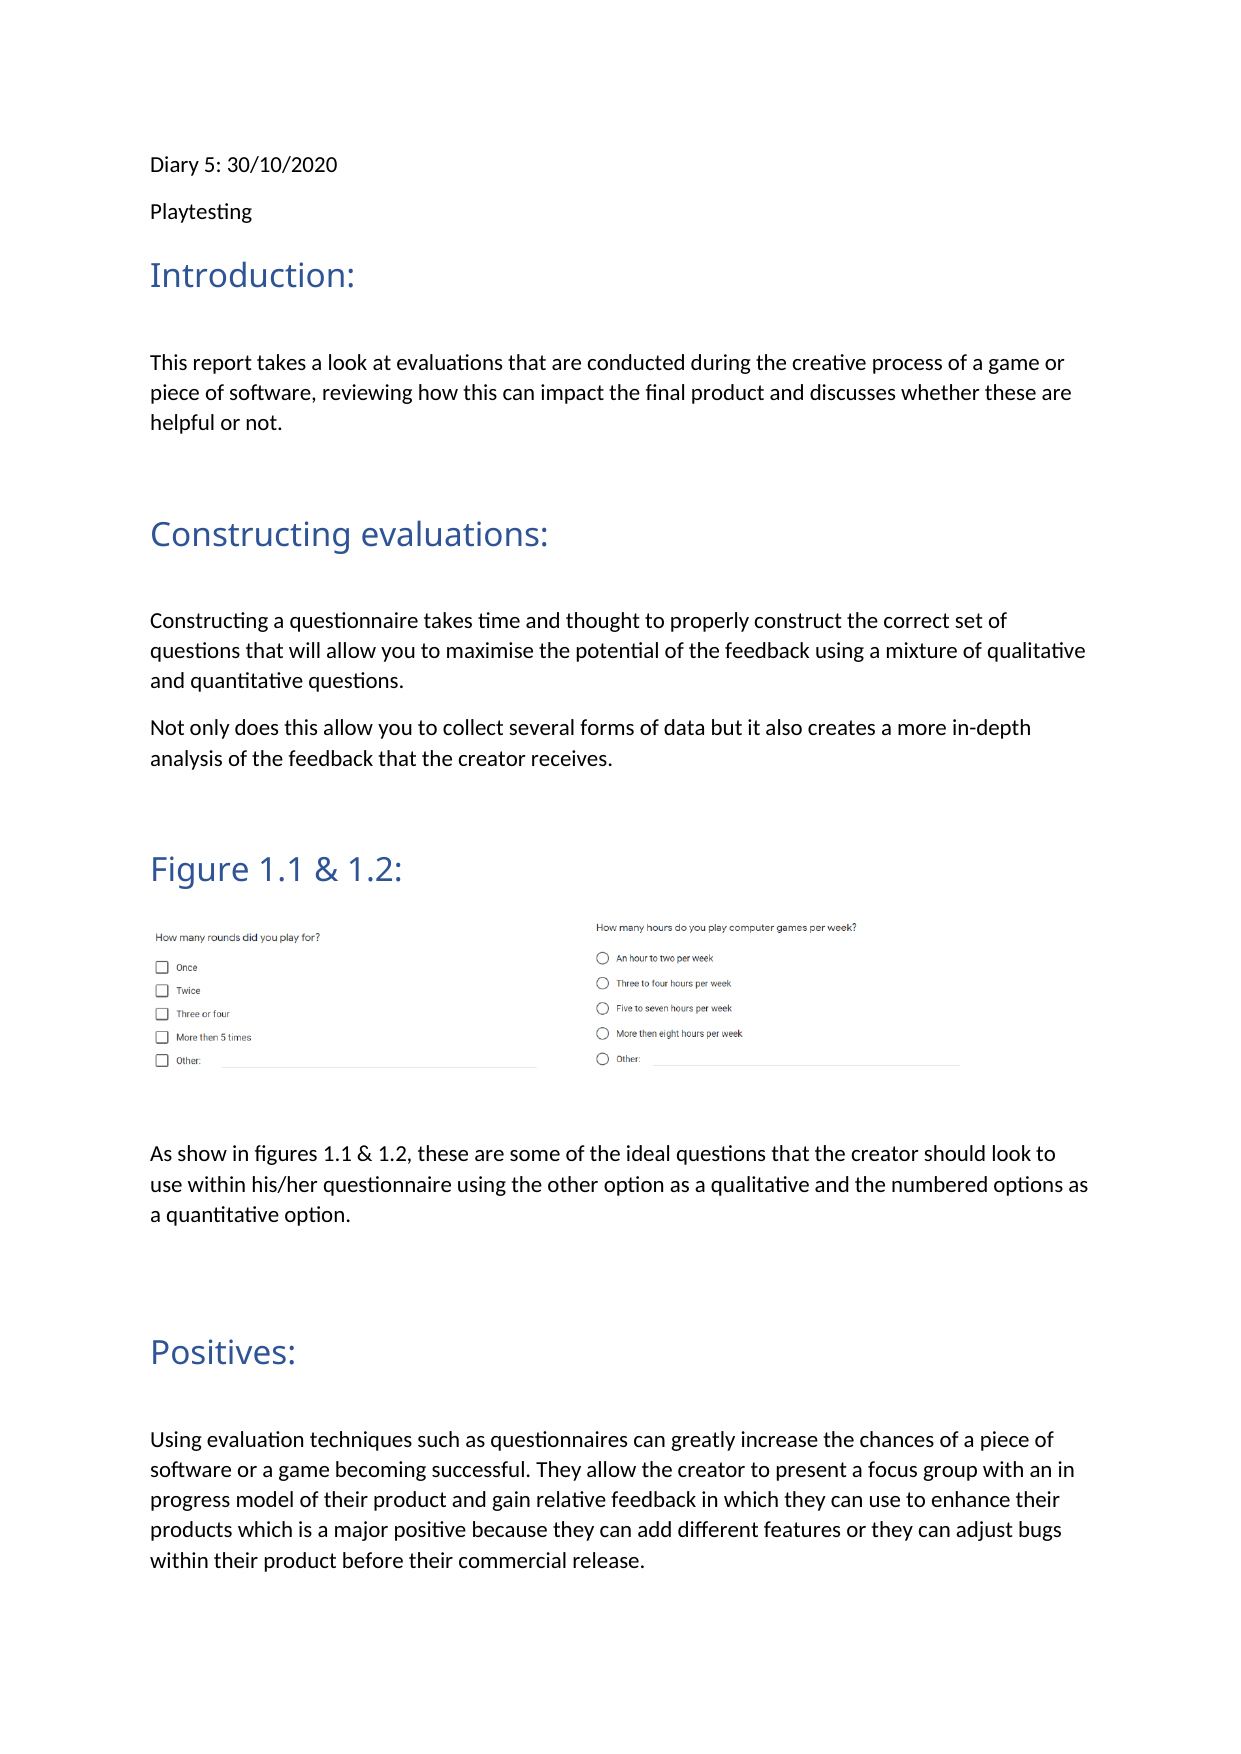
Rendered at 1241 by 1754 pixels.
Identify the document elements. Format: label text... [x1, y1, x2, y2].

text This report takes a look at evaluations that are conducted during the creative process of a game or piece of software, reviewing how this can impact the final product and discusses whether these are helpful or not. [150, 348, 1090, 436]
text As show in figures 1.1 & 1.2, these are some of the ideal questions that the creator should look to use within his/her questionnaire using the other option as a qualitative and the numbered options as a quantitative option. [150, 1139, 1090, 1228]
picture [148, 924, 545, 1077]
subtitle Constructing evaluations: [150, 510, 1090, 556]
text Diary 5: 30/10/2020 [150, 150, 1090, 178]
subtitle Introduction: [150, 252, 1090, 297]
picture [590, 912, 969, 1077]
text Playtesting [150, 197, 1090, 225]
subtitle Figure 1.1 & 1.2: [150, 846, 1090, 891]
text Using evaluation techniques such as questionnaires can greatly increase the chances of a piece of software or a game becoming successful. They allow the creator to present a focus group with an in progress model of their product and gain relative feedback in which they can use to enhance their products which is a major positive because they can add different features or they can adjust bugs within their product before their commercial release. [150, 1425, 1090, 1574]
text Not only does this allow you to collect several forms of data but it also creates a more in-depth analysis of the feedback that the creator receives. [150, 713, 1090, 772]
text Constructing a questionnaire takes time and thought to properly construct the correct set of questions that will allow you to maximise the potential of the feedback using a mixture of qualitative and quantitative questions. [150, 606, 1090, 695]
subtitle Positives: [150, 1329, 1090, 1374]
